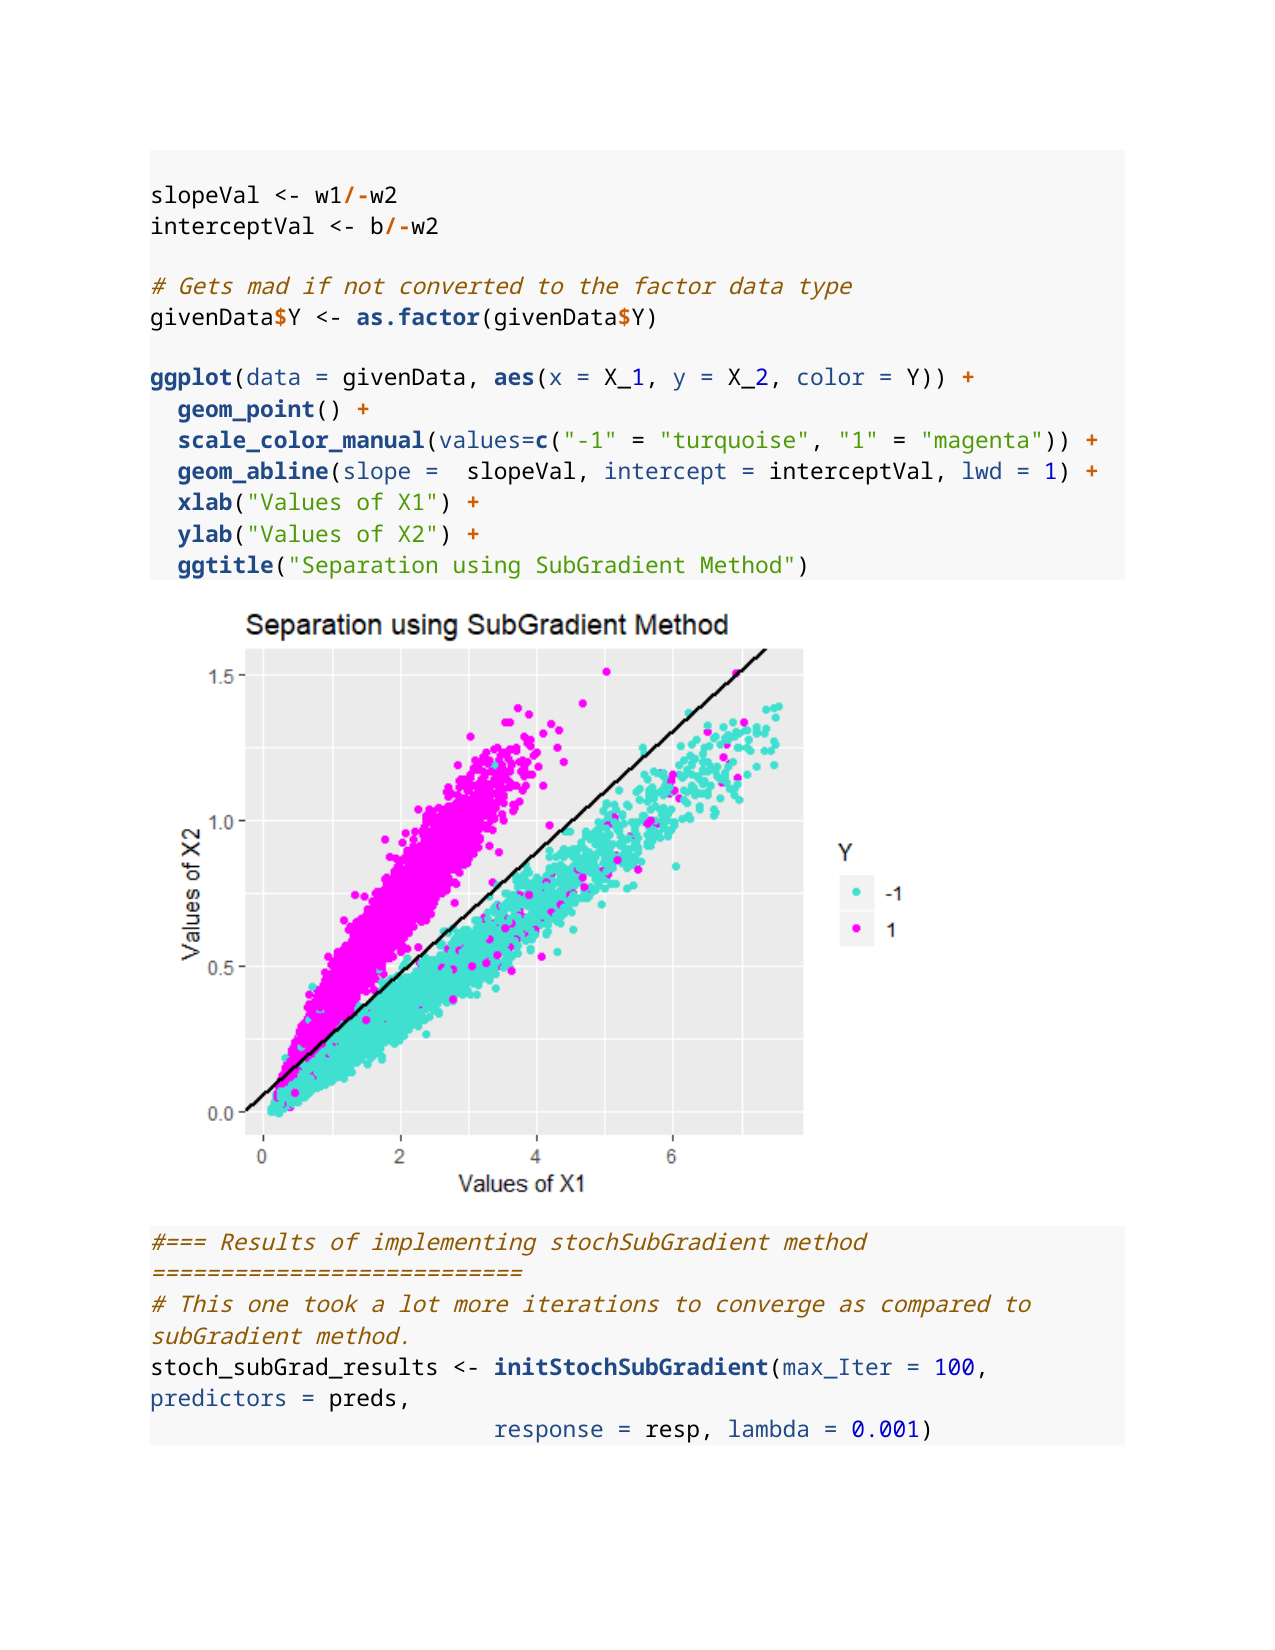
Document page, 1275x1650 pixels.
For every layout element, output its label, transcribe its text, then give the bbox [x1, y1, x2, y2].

picture [168, 600, 927, 1208]
text #=== Results of implementing stochSubGradient method =========================== # This one took a lot more iterations to converge as compared to subGradient method. stoch_subGrad_results <- initStochSubGradient(max_Iter = 100, predictors = preds, response = resp, lambda = 0.001) [150, 1226, 1125, 1445]
